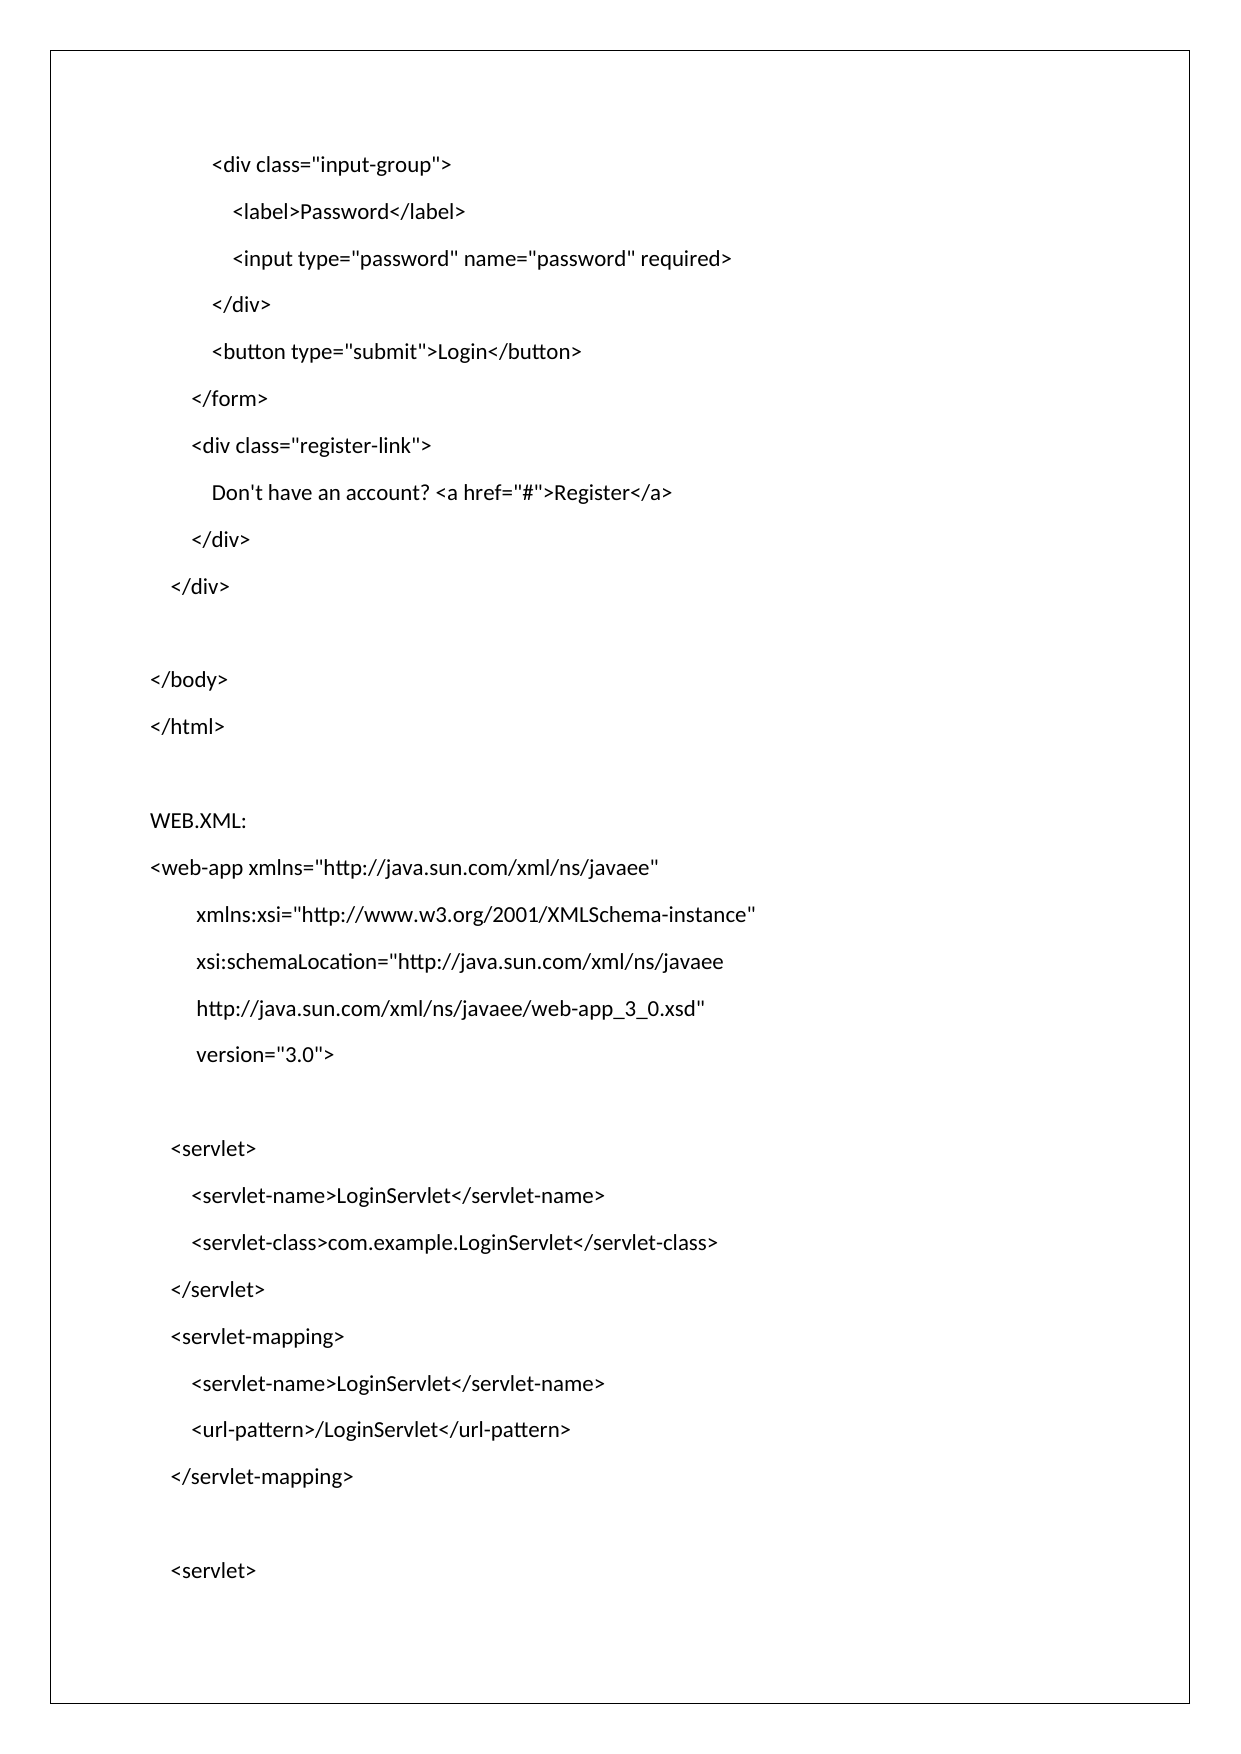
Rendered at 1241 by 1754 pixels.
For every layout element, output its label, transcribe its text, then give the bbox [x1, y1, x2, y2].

text </servlet> [150, 1275, 1090, 1303]
text </div> [150, 572, 1090, 600]
text </form> [150, 384, 1090, 412]
text <web-app xmlns="http://java.sun.com/xml/ns/javaee" [150, 853, 1090, 881]
text <button type="submit">Login</button> [150, 337, 1090, 366]
text </body> [150, 666, 1090, 694]
text </servlet-mapping> [150, 1462, 1090, 1491]
text WEB.XML: [150, 806, 1090, 834]
text </html> [150, 712, 1090, 741]
text xsi:schemaLocation="http://java.sun.com/xml/ns/javaee [150, 947, 1090, 975]
text <input type="password" name="password" required> [150, 244, 1090, 272]
text <servlet> [150, 1556, 1090, 1584]
text <servlet-name>LoginServlet</servlet-name> [150, 1181, 1090, 1209]
text xmlns:xsi="http://www.w3.org/2001/XMLSchema-instance" [150, 900, 1090, 928]
text <servlet-mapping> [150, 1322, 1090, 1350]
text Don't have an account? <a href="#">Register</a> [150, 478, 1090, 506]
text version="3.0"> [150, 1041, 1090, 1069]
text <div class="input-group"> [150, 150, 1090, 178]
text </div> [150, 525, 1090, 553]
text <label>Password</label> [150, 197, 1090, 225]
text <servlet-name>LoginServlet</servlet-name> [150, 1369, 1090, 1397]
text <url-pattern>/LoginServlet</url-pattern> [150, 1416, 1090, 1444]
text <div class="register-link"> [150, 431, 1090, 459]
text <servlet> [150, 1134, 1090, 1162]
text http://java.sun.com/xml/ns/javaee/web-app_3_0.xsd" [150, 994, 1090, 1022]
text <servlet-class>com.example.LoginServlet</servlet-class> [150, 1228, 1090, 1256]
text </div> [150, 291, 1090, 319]
